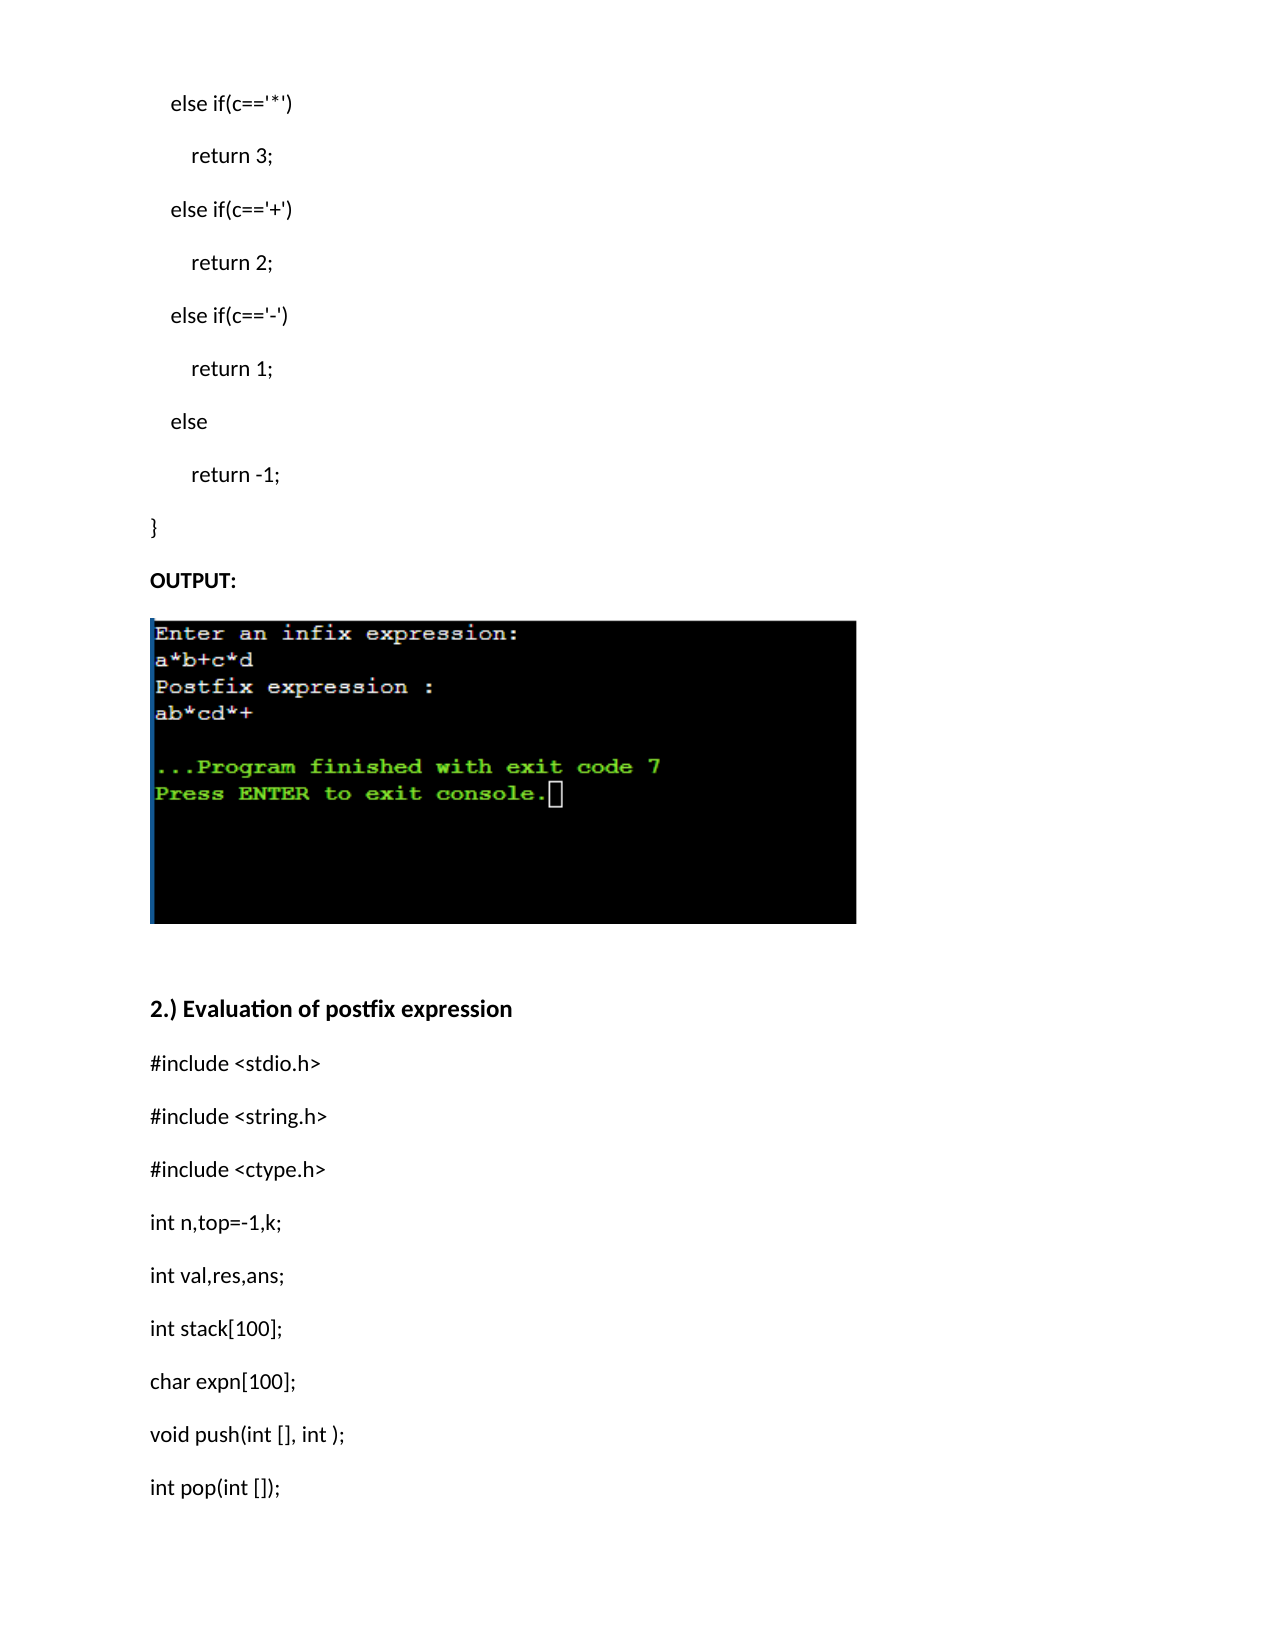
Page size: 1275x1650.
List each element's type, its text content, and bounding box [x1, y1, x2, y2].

text char expn[100]; [150, 1367, 1172, 1395]
text #include <ctype.h> [150, 1155, 1172, 1183]
text #include <string.h> [150, 1102, 1172, 1130]
text void push(int [], int ); [150, 1420, 1172, 1448]
text #include <stdio.h> [150, 1049, 1172, 1077]
text else if(c=='+') [150, 195, 1172, 223]
text } [150, 513, 1172, 541]
text int pop(int []); [150, 1473, 1172, 1501]
picture [150, 618, 857, 924]
text return 3; [150, 142, 1172, 170]
text return -1; [150, 460, 1172, 488]
text else if(c=='-') [150, 301, 1172, 329]
text int val,res,ans; [150, 1261, 1172, 1289]
text else [150, 407, 1172, 435]
text 2.) Evaluation of postfix expression [150, 993, 1172, 1024]
text return 1; [150, 354, 1172, 382]
text int n,top=-1,k; [150, 1208, 1172, 1236]
text OUTPUT: [150, 566, 1172, 594]
text else if(c=='*') [150, 89, 1172, 117]
text int stack[100]; [150, 1314, 1172, 1342]
text return 2; [150, 248, 1172, 276]
